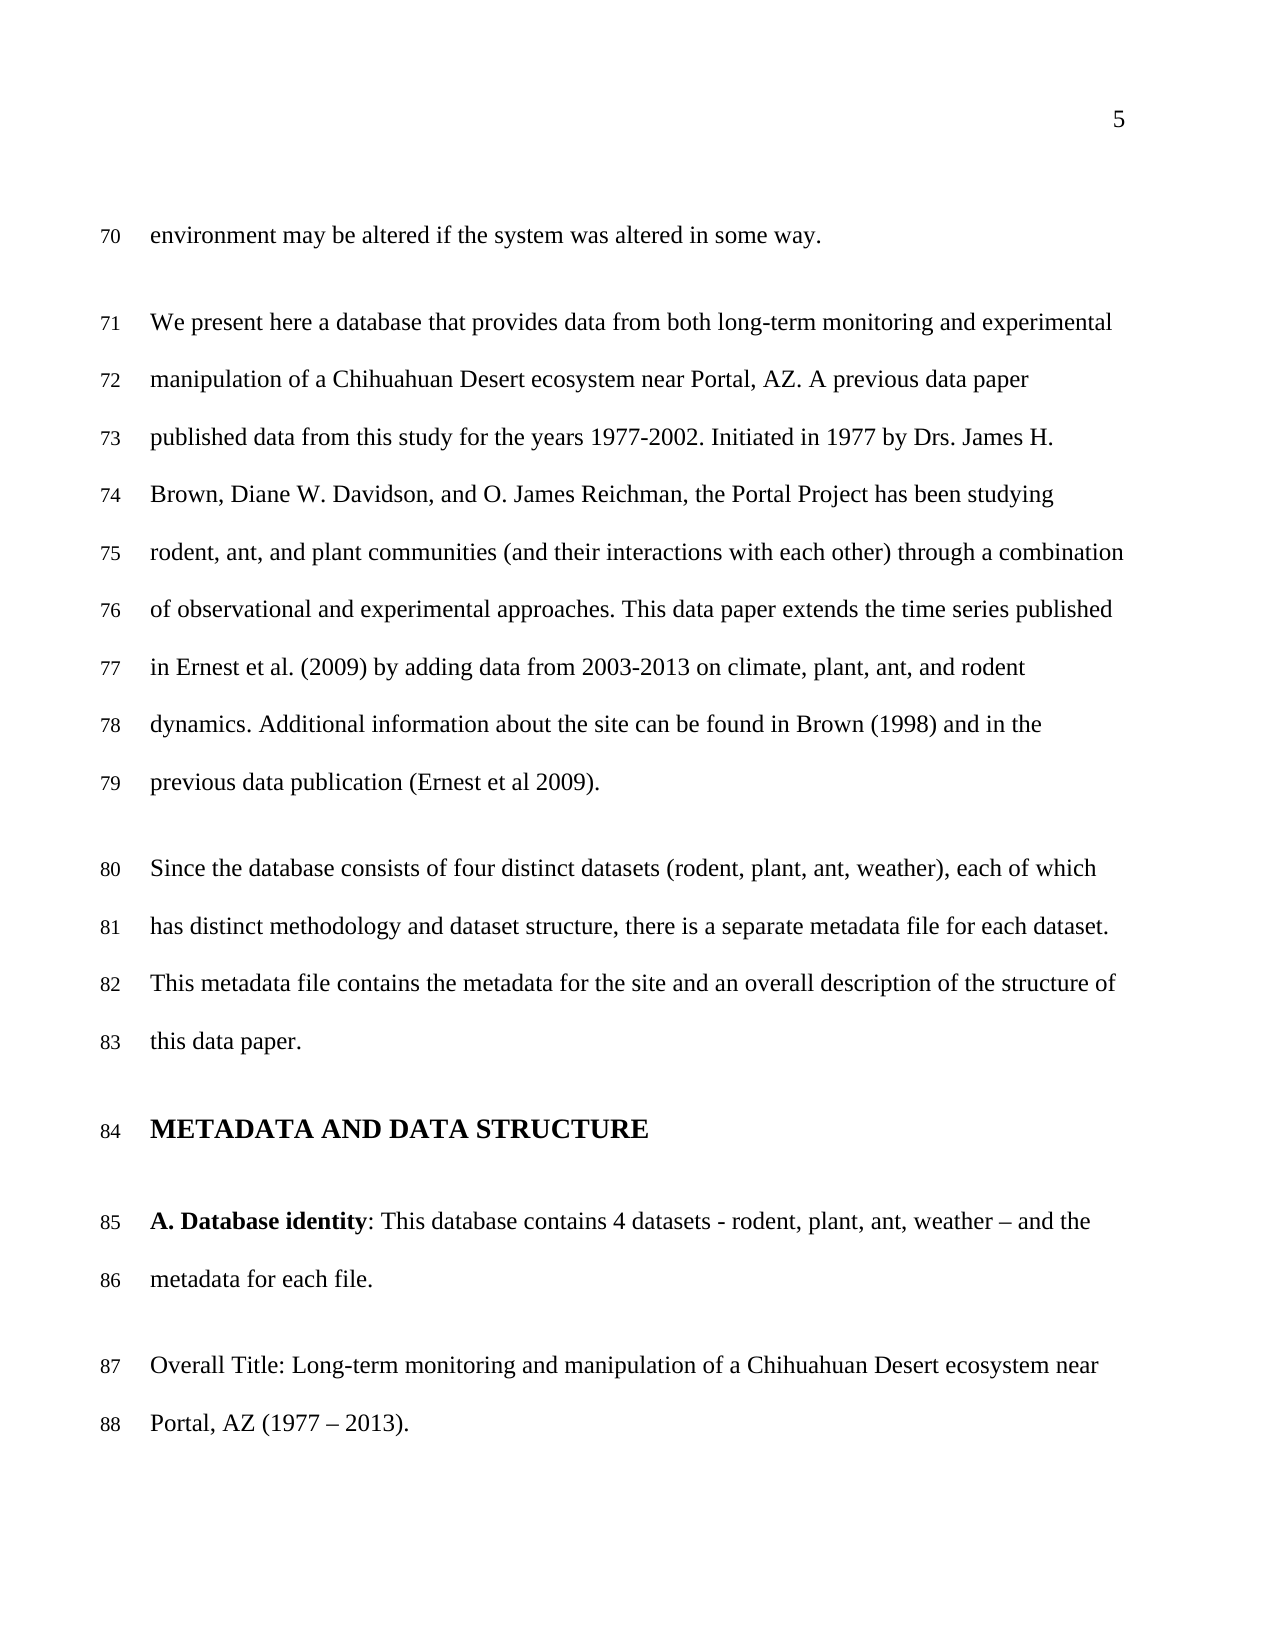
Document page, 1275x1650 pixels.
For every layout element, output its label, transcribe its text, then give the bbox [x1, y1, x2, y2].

text We present here a database that provides data from both long-term monitoring and experimental manipulation of a Chihuahuan Desert ecosystem near Portal, AZ. A previous data paper published data from this study for the years 1977-2002. Initiated in 1977 by Drs. James H. Brown, Diane W. Davidson, and O. James Reichman, the Portal Project has been studying rodent, ant, and plant communities (and their interactions with each other) through a combination of observational and experimental approaches. This data paper extends the time series published in Ernest et al. (2009) by adding data from 2003-2013 on climate, plant, ant, and rodent dynamics. Additional information about the site can be found in Brown (1998) and in the previous data publication (Ernest et al 2009). [150, 307, 1125, 795]
text Since the database consists of four distinct datasets (rodent, plant, ant, weather), each of which has distinct methodology and dataset structure, there is a separate metadata file for each dataset. This metadata file contains the metadata for the site and an overall description of the structure of this data paper. [150, 853, 1125, 1054]
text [150, 220, 1125, 249]
text A. Database identity: This database contains 4 datasets - rodent, plant, ant, weather – and the metadata for each file. [150, 1206, 1125, 1293]
text Overall Title: Long-term monitoring and manipulation of a Chihuahuan Desert ecosystem near Portal, AZ (1977 – 2013). [150, 1351, 1125, 1437]
subtitle METADATA AND DATA STRUCTURE [150, 1112, 1125, 1145]
